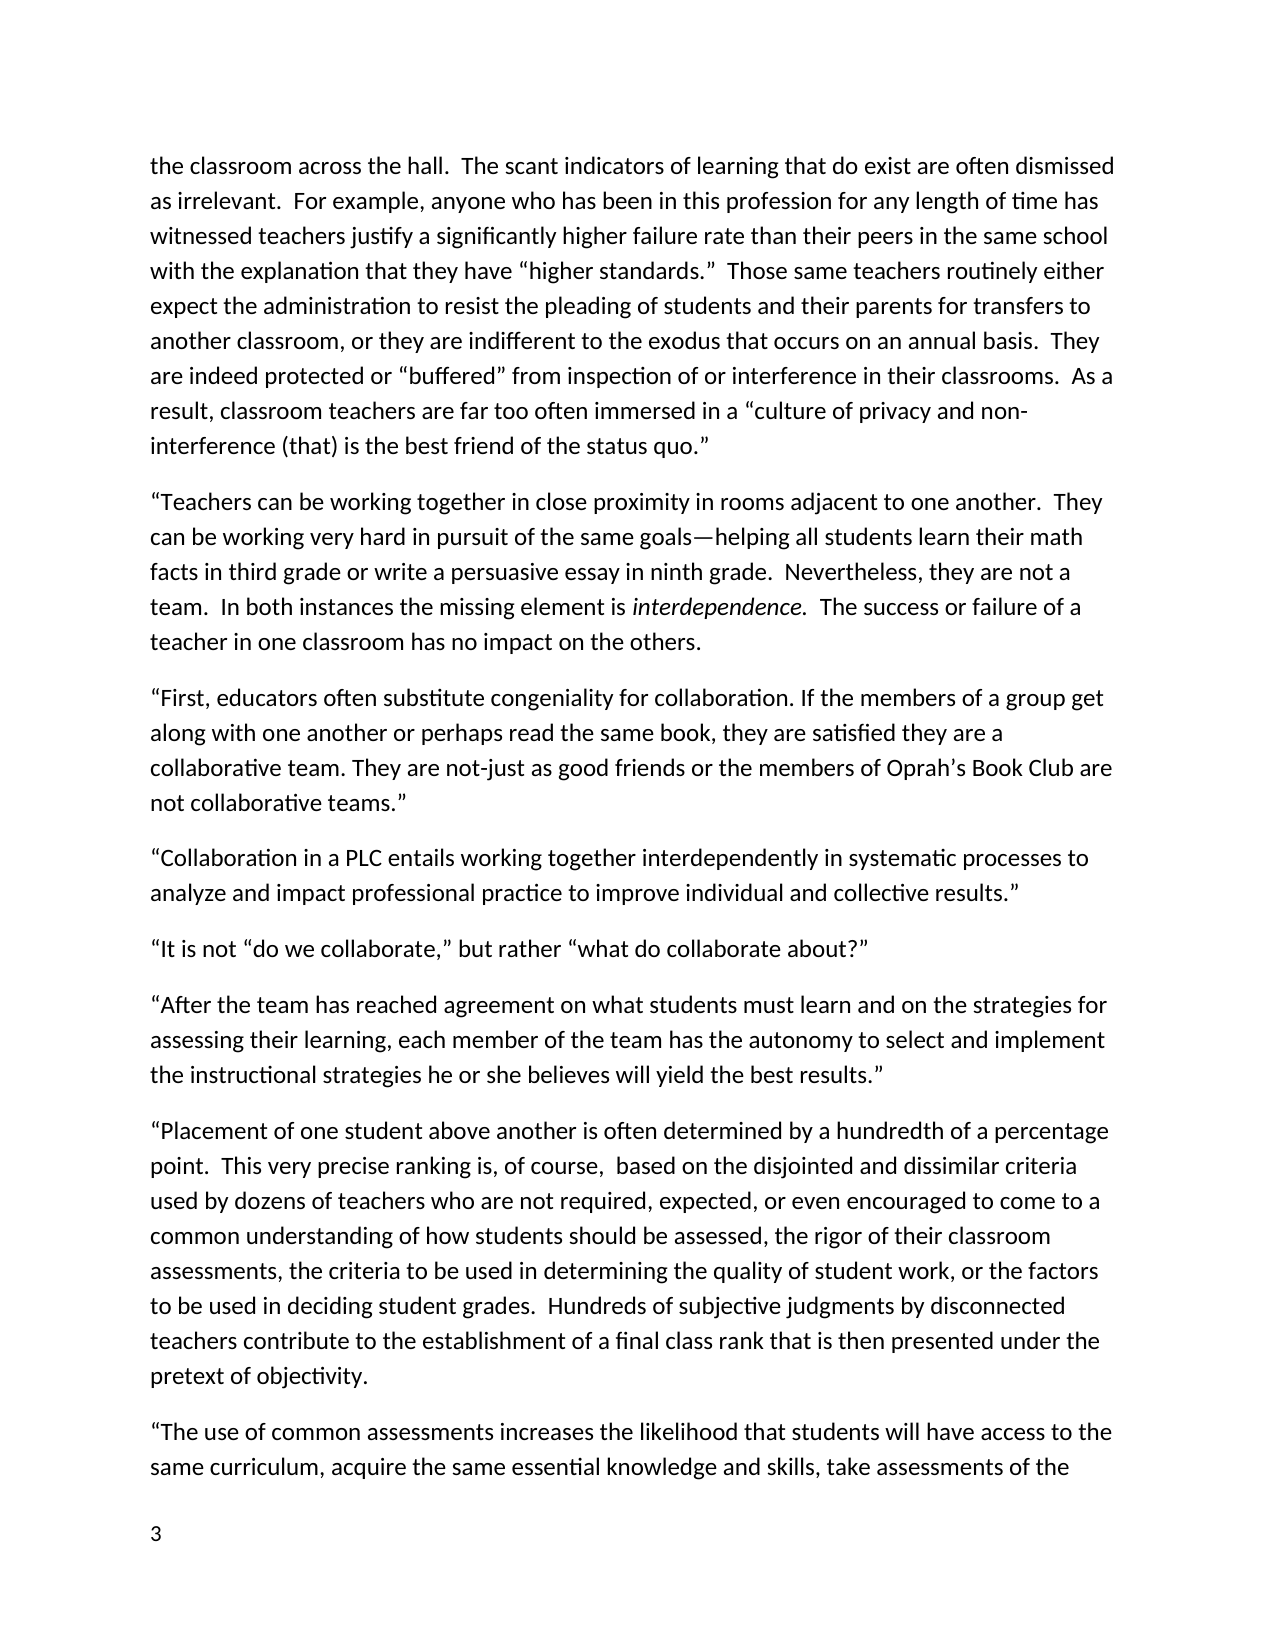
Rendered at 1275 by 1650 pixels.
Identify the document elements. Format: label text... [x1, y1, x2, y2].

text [150, 1416, 1125, 1481]
text “Teachers can be working together in close proximity in rooms adjacent to one another. They can be working very hard in pursuit of the same goals—helping all students learn their math facts in third grade or write a persuasive essay in ninth grade. Nevertheless, they are not a team. In both instances the missing element is interdependence. The success or failure of a teacher in one classroom has no impact on the others. [150, 486, 1125, 656]
text “After the team has reached agreement on what students must learn and on the strategies for assessing their learning, each member of the team has the autonomy to select and implement the instructional strategies he or she believes will yield the best results.” [150, 989, 1125, 1090]
text “Placement of one student above another is often determined by a hundredth of a percentage point. This very precise ranking is, of course, based on the disjointed and dissimilar criteria used by dozens of teachers who are not required, expected, or even encouraged to come to a common understanding of how students should be assessed, the rigor of their classroom assessments, the criteria to be used in determining the quality of student work, or the factors to be used in deciding student grades. Hundreds of subjective judgments by disconnected teachers contribute to the establishment of a final class rank that is then presented under the pretext of objectivity. [150, 1115, 1125, 1391]
text “It is not “do we collaborate,” but rather “what do collaborate about?” [150, 933, 1125, 964]
text “Collaboration in a PLC entails working together interdependently in systematic processes to analyze and impact professional practice to improve individual and collective results.” [150, 842, 1125, 908]
text “First, educators often substitute congeniality for collaboration. If the members of a group get along with one another or perhaps read the same book, they are satisfied they are a collaborative team. They are not-just as good friends or the members of Oprah’s Book Club are not collaborative teams.” [150, 682, 1125, 817]
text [150, 150, 1125, 461]
